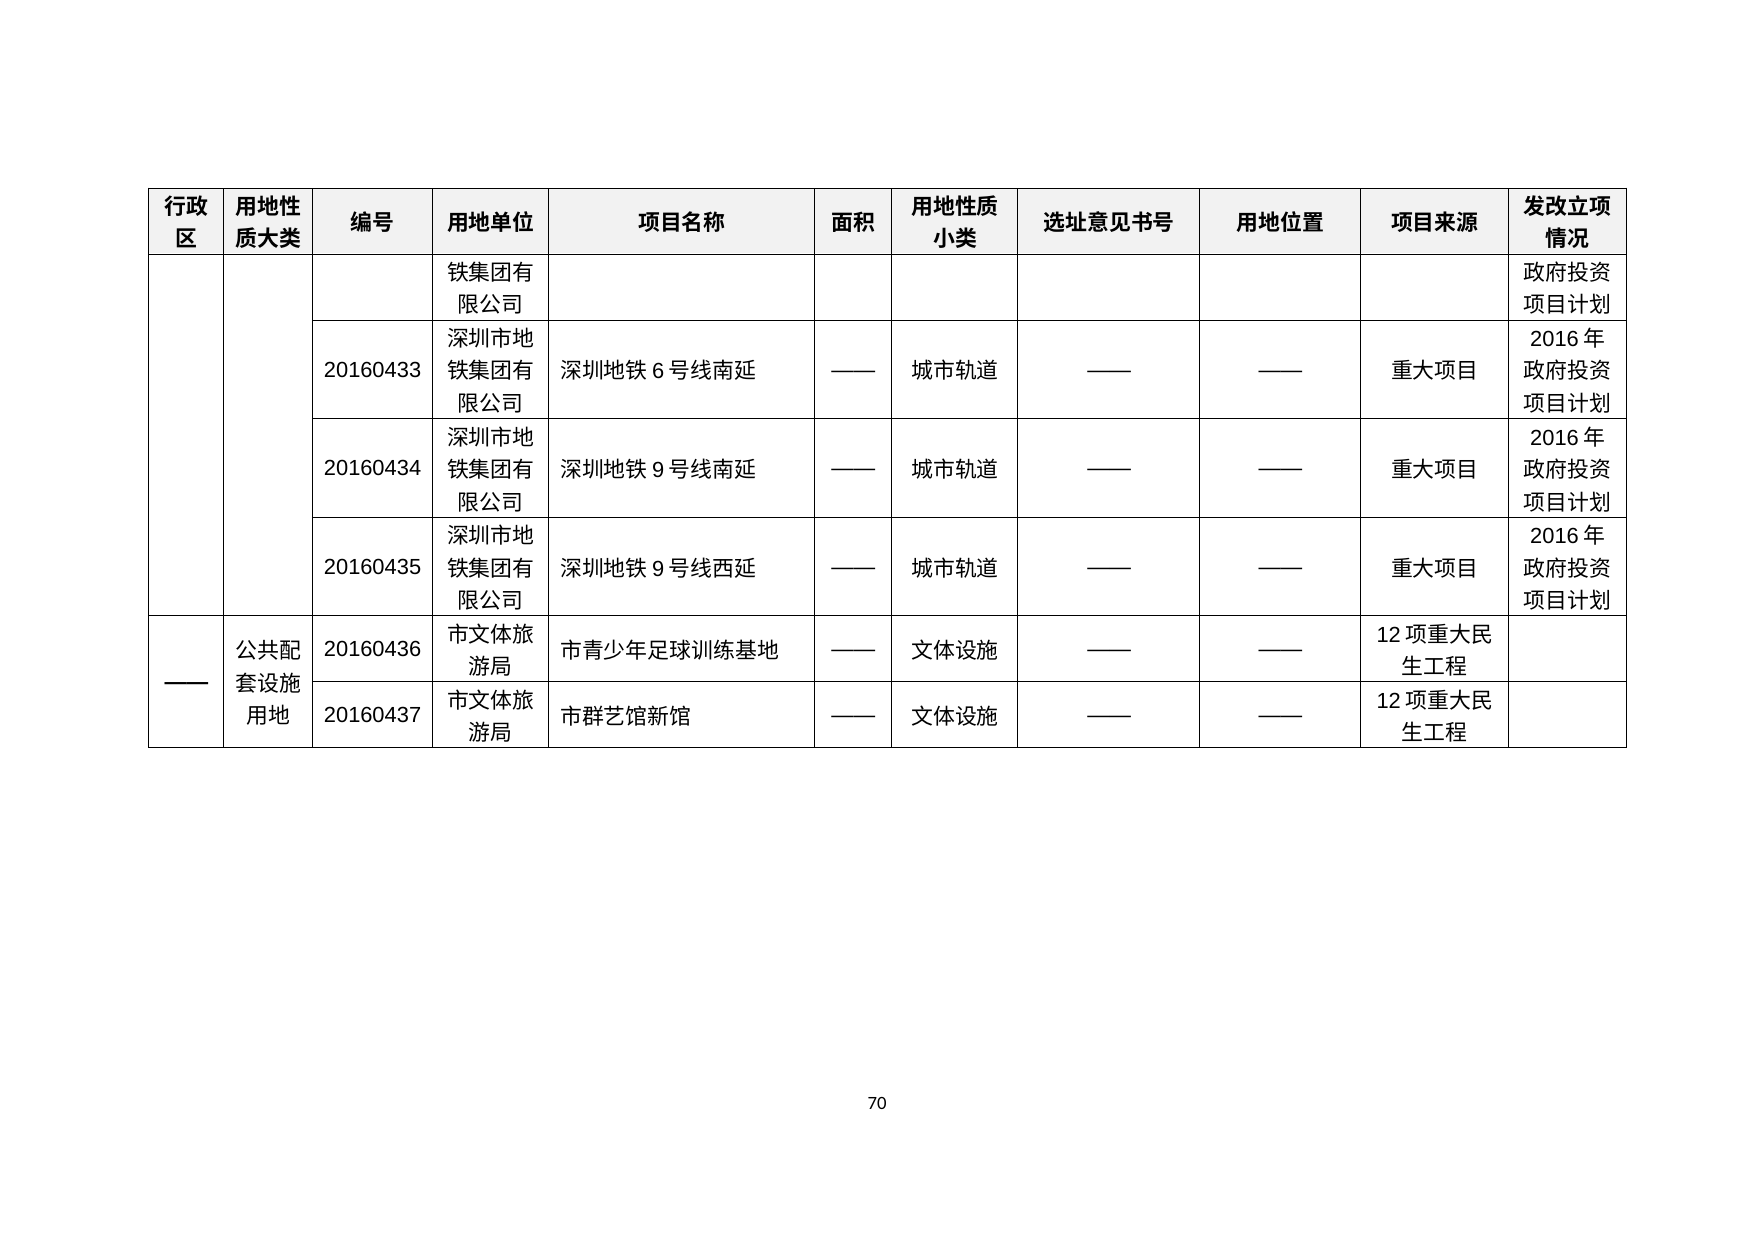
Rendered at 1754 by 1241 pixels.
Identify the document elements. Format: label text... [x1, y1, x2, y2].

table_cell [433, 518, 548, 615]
table_header 用地位置 [1200, 189, 1360, 253]
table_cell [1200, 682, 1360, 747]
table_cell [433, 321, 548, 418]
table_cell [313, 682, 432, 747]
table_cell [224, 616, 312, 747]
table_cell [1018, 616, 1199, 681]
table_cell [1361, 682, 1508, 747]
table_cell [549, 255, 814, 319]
table_header 用地性质小类 [892, 189, 1017, 253]
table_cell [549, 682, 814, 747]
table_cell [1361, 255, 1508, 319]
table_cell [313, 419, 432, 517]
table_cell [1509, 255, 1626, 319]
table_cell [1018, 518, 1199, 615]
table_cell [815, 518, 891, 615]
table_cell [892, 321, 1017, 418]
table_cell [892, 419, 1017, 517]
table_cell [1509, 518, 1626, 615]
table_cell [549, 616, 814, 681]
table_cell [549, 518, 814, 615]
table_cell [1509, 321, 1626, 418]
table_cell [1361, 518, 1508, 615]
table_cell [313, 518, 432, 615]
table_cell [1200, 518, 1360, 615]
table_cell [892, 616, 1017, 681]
table_header 发改立项情况 [1509, 189, 1626, 253]
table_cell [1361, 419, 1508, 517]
table_header 用地单位 [433, 189, 548, 253]
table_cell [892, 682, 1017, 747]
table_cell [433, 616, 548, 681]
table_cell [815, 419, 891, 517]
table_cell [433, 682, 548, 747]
table_header 编号 [313, 189, 432, 253]
table_header 项目来源 [1361, 189, 1508, 253]
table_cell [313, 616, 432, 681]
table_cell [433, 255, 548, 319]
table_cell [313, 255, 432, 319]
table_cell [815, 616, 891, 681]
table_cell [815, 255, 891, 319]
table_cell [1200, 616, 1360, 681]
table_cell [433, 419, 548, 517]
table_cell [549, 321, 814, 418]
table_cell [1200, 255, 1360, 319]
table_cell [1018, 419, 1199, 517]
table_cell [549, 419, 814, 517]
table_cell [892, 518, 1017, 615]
table_header 用地性质大类 [224, 189, 312, 253]
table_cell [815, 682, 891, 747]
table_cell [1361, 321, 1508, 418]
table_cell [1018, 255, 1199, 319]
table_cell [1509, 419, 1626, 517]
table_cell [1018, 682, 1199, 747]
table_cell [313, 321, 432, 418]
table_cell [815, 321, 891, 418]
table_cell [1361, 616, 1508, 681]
table_header 行政区 [149, 189, 223, 253]
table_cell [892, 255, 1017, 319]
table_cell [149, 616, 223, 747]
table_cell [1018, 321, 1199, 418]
table_header 面积 [815, 189, 891, 253]
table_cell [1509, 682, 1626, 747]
table_header 项目名称 [549, 189, 814, 253]
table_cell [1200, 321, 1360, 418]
table_header 选址意见书号 [1018, 189, 1199, 253]
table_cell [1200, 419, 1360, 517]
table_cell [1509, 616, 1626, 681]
